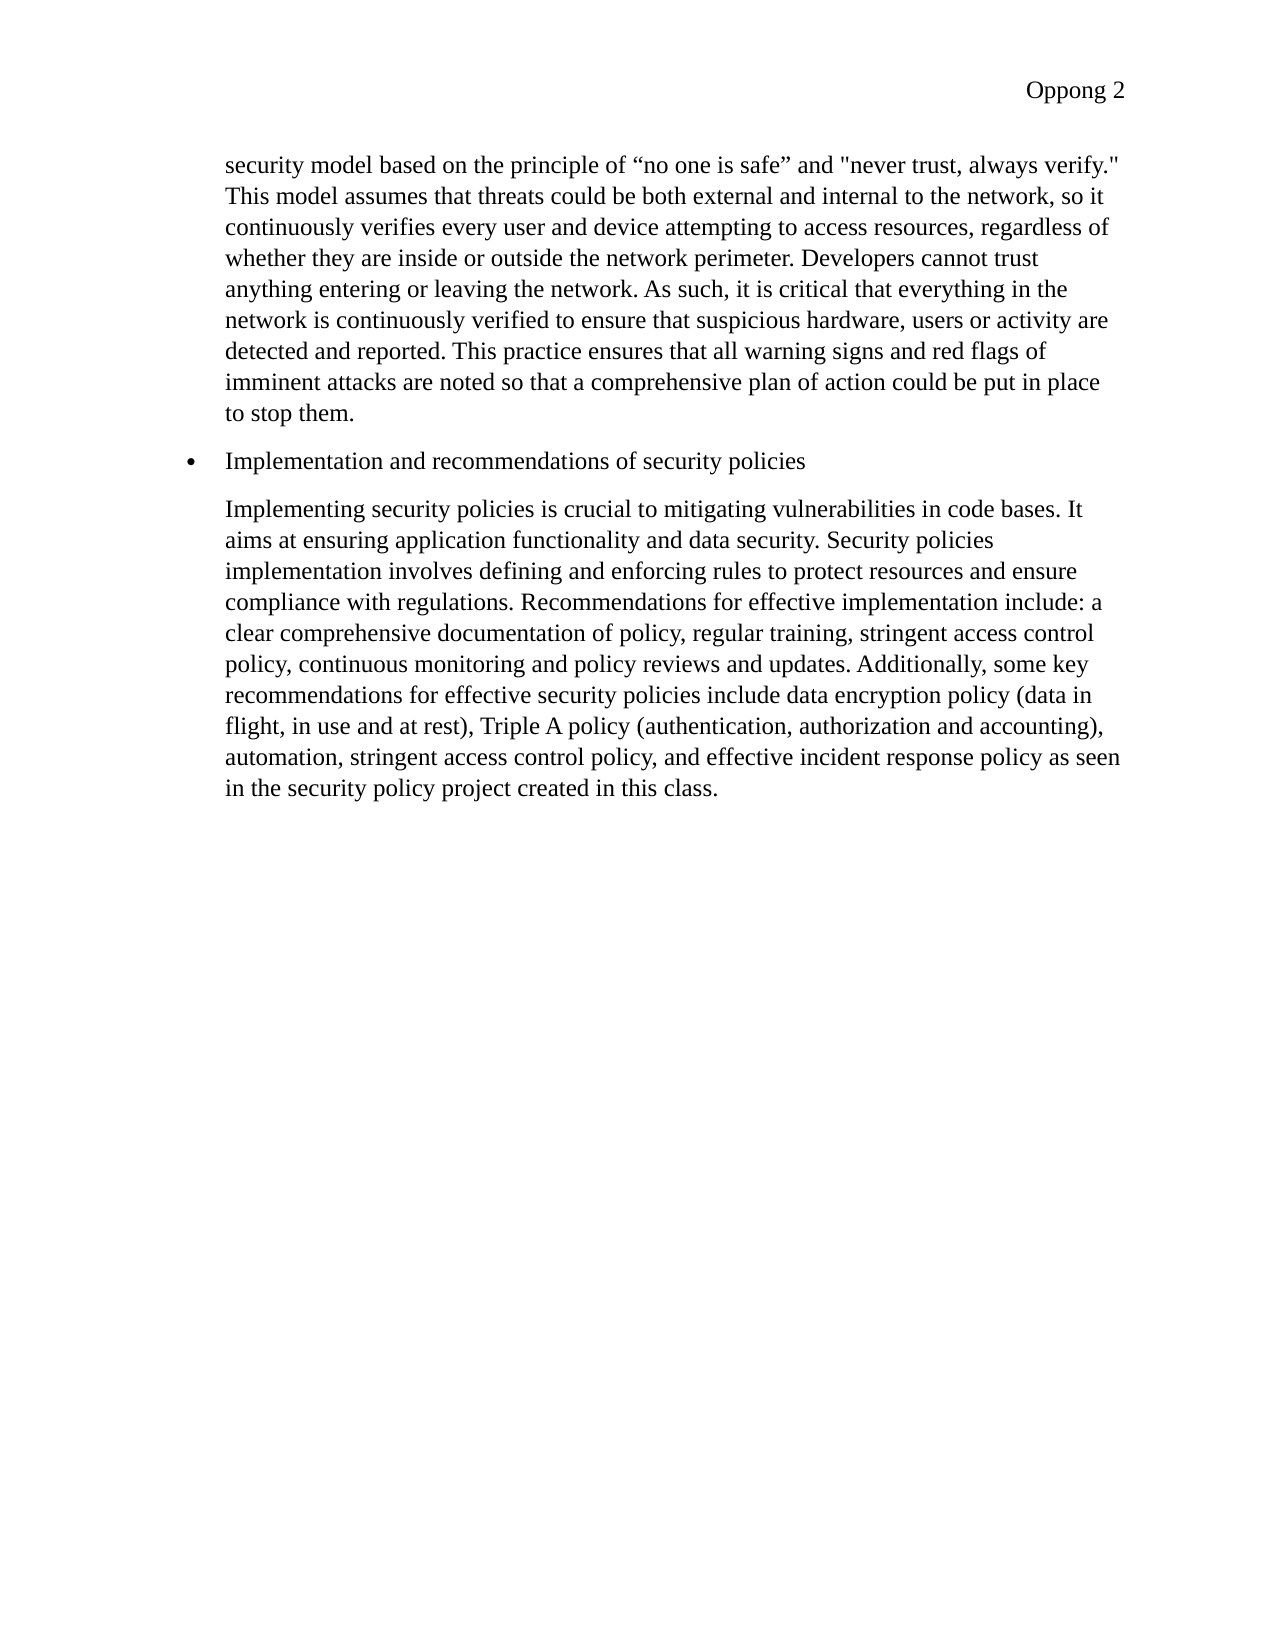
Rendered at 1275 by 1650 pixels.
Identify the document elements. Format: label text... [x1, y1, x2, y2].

list Implementation and recommendations of security policies [187, 446, 1125, 475]
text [225, 150, 1125, 427]
text Implementing security policies is crucial to mitigating vulnerabilities in code bases. It aims at ensuring application functionality and data security. Security policies implementation involves defining and enforcing rules to protect resources and ensure compliance with regulations. Recommendations for effective implementation include: a clear comprehensive documentation of policy, regular training, stringent access control policy, continuous monitoring and policy reviews and updates. Additionally, some key recommendations for effective security policies include data encryption policy (data in flight, in use and at rest), Triple A policy (authentication, authorization and accounting), automation, stringent access control policy, and effective incident response policy as seen in the security policy project created in this class. [225, 494, 1125, 802]
